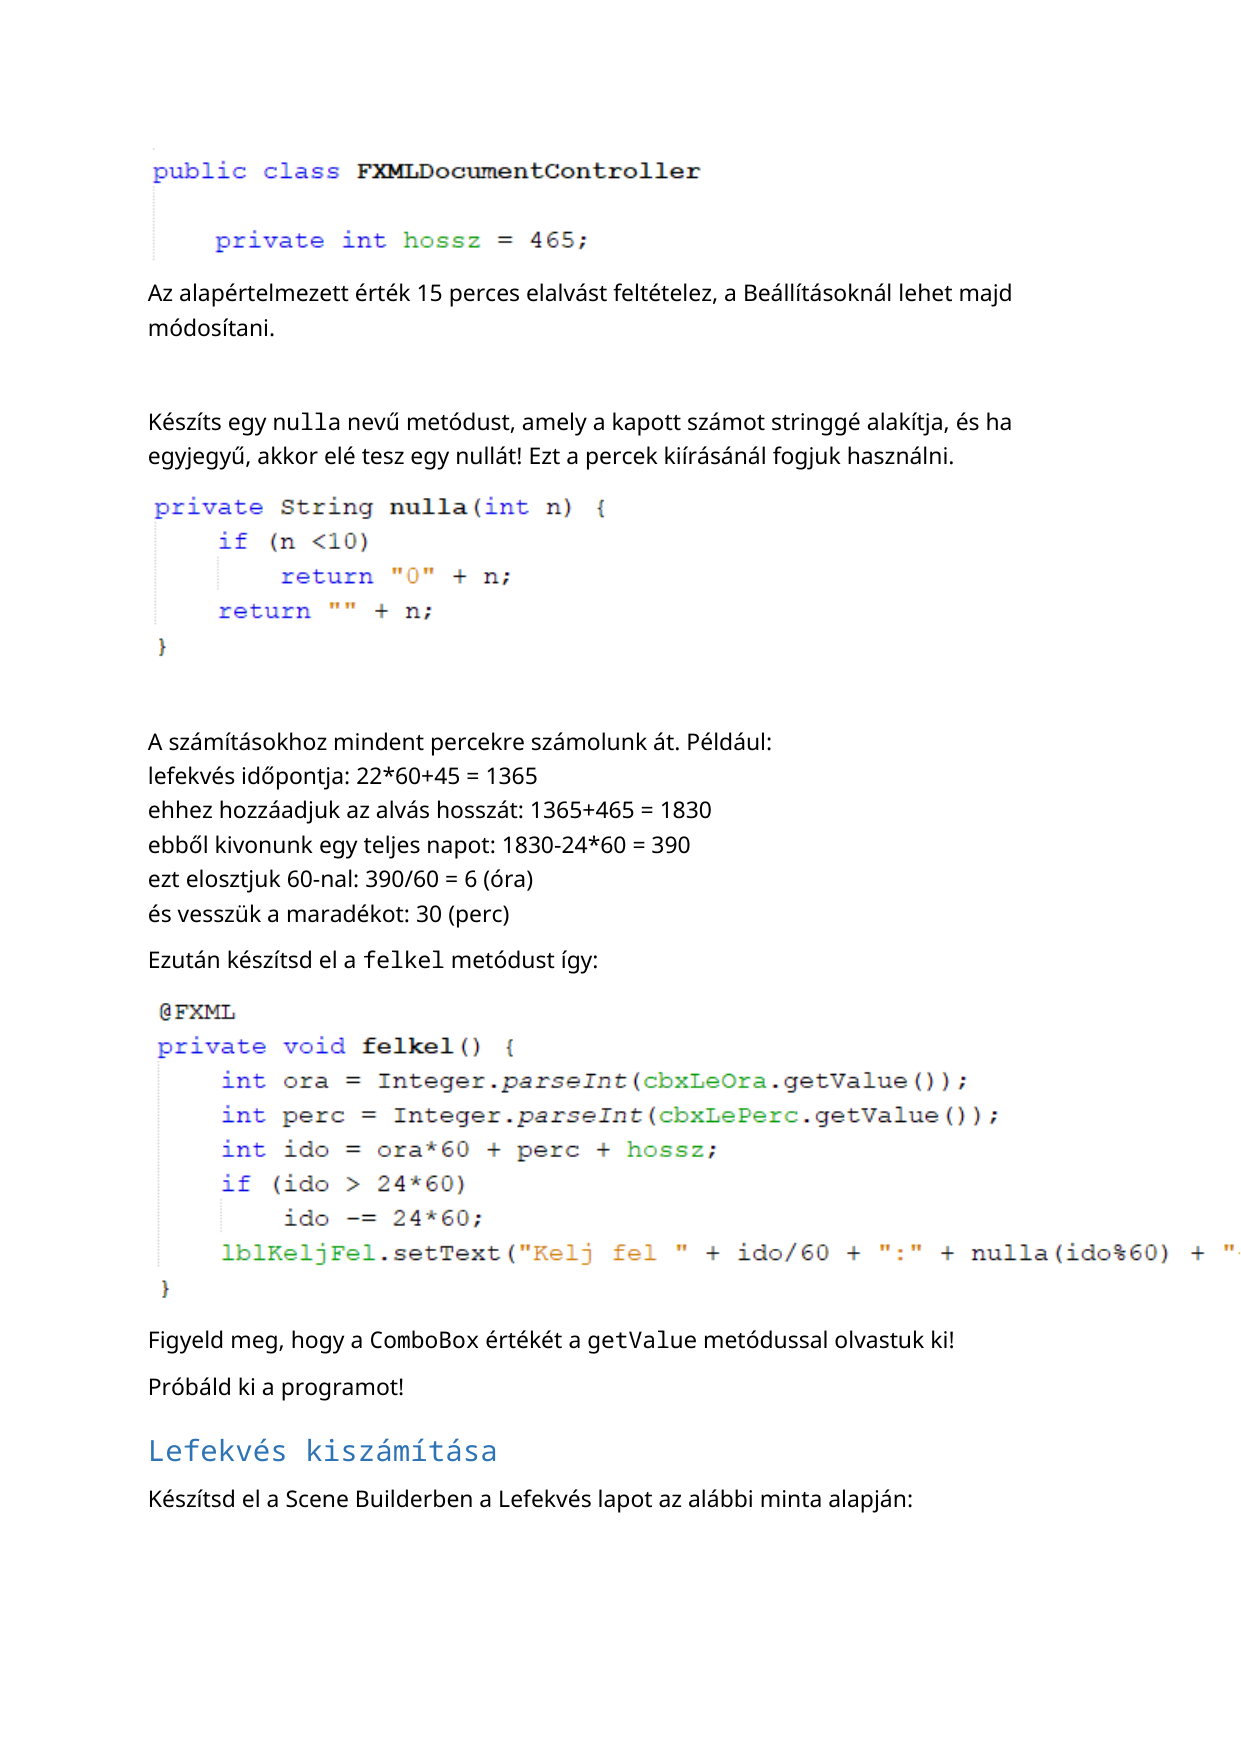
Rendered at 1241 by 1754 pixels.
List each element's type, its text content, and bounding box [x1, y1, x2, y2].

subtitle Lefekvés kiszámítása [148, 1431, 1093, 1470]
picture [147, 486, 612, 664]
text Próbáld ki a programot! [148, 1371, 1093, 1402]
text Készítsd el a Scene Builderben a Lefekvés lapot az alábbi minta alapján: [148, 1483, 1093, 1514]
text Készíts egy nulla nevű metódust, amely a kapott számot stringgé alakítja, és ha egyjegyű, akkor elé tesz egy nullát! Ezt a percek kiírásánál fogjuk használni. [148, 405, 1093, 471]
text Az alapértelmezett érték 15 perces elalvást feltételez, a Beállításoknál lehet majd módosítani. [148, 277, 1093, 343]
text Figyeld meg, hogy a ComboBox értékét a getValue metódussal olvastuk ki! [148, 1324, 1093, 1356]
picture [147, 991, 1241, 1309]
text Ezután készítsd el a felkel metódust így: [148, 944, 1093, 976]
text A számításokhoz mindent percekre számolunk át. Például: lefekvés időpontja: 22*60+45 = 1365 ehhez hozzáadjuk az alvás hosszát: 1365+465 = 1830 ebből kivonunk egy teljes napot: 1830-24*60 = 390 ezt elosztjuk 60-nal: 390/60 = 6 (óra) és vesszük a maradékot: 30 (perc) [148, 726, 1093, 929]
picture [147, 147, 712, 262]
